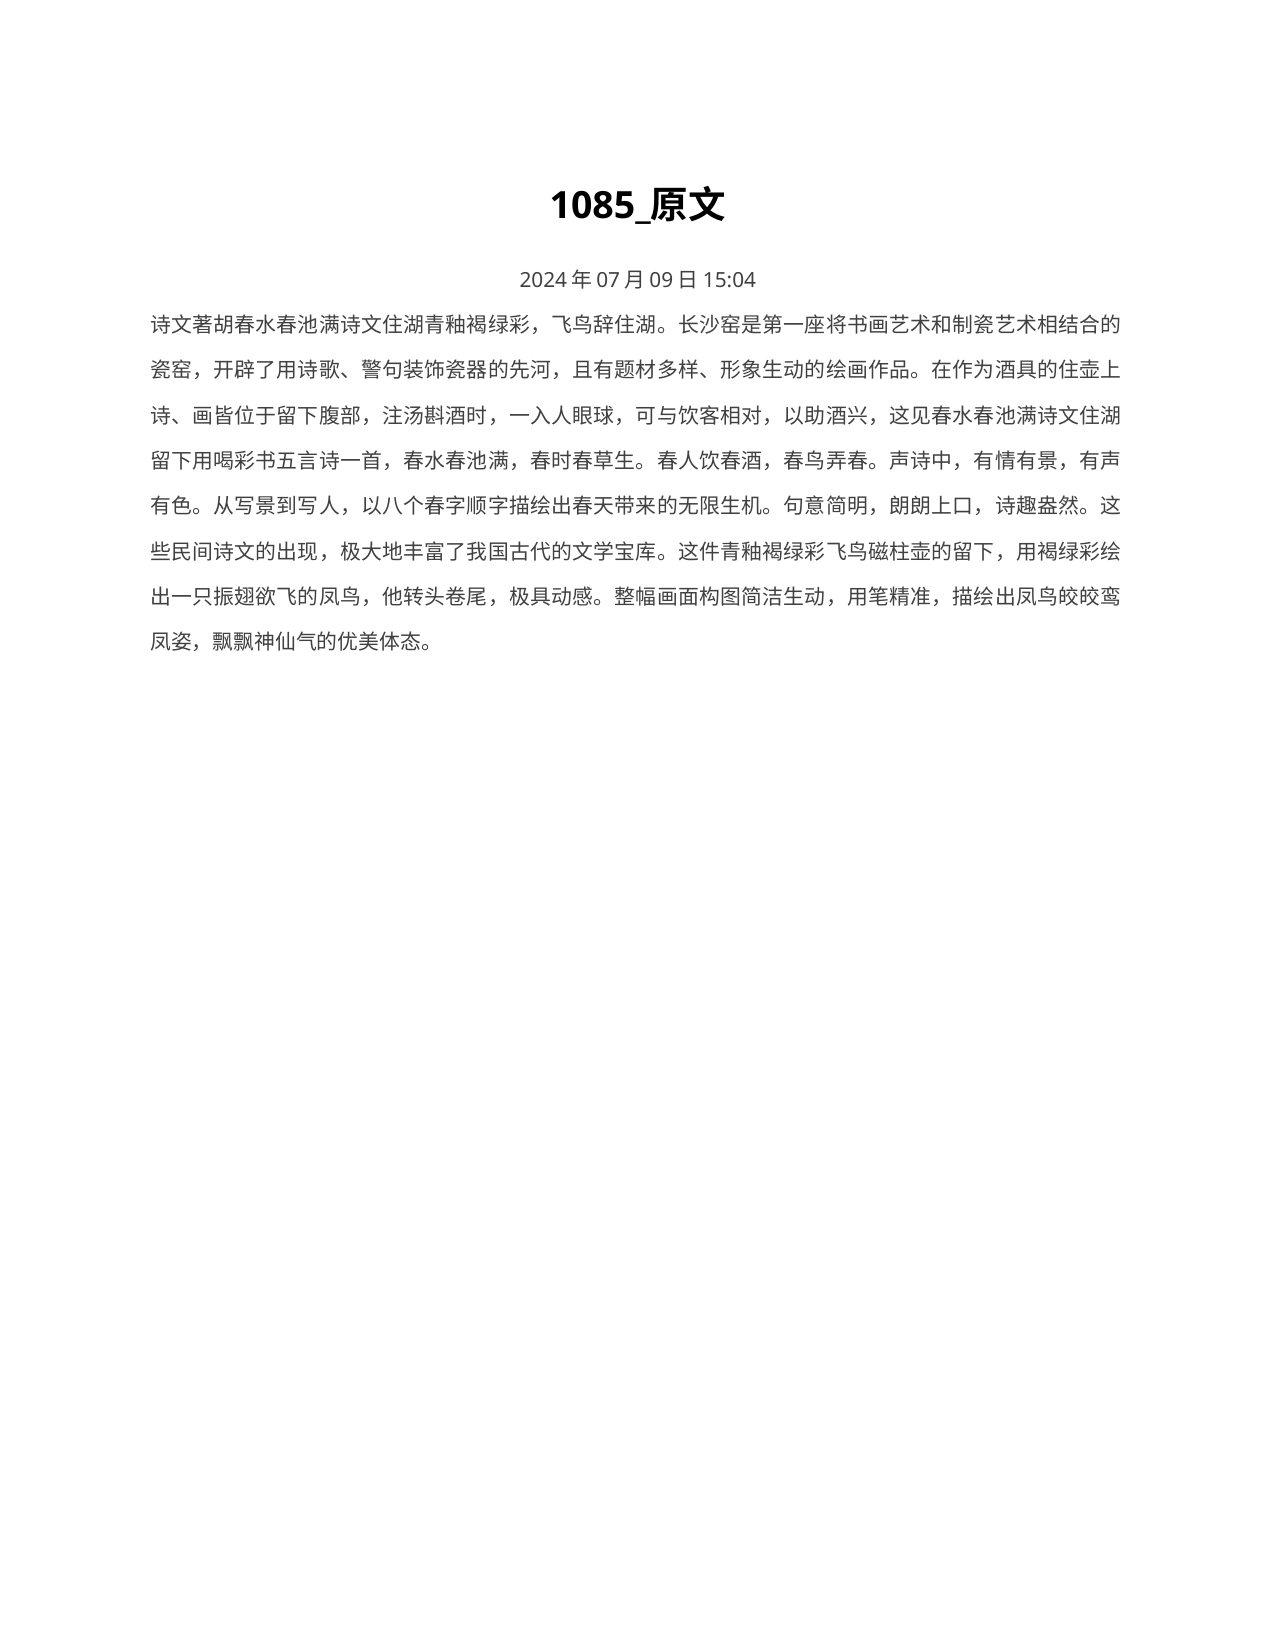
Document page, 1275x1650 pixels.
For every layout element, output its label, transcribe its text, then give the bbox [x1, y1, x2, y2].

text 诗文著胡春水春池满诗文住湖青釉褐绿彩，飞鸟辞住湖。长沙窑是第一座将书画艺术和制瓷艺术相结合的瓷窑，开辟了用诗歌、警句装饰瓷器的先河，且有题材多样、形象生动的绘画作品。在作为酒具的住壶上，诗、画皆位于留下腹部，注汤斟酒时，一入人眼球，可与饮客相对，以助酒兴，这见春水春池满诗文住湖留下用喝彩书五言诗一首，春水春池满，春时春草生。春人饮春酒，春鸟弄春。声诗中，有情有景，有声有色。从写景到写人，以八个春字顺字描绘出春天带来的无限生机。句意简明，朗朗上口，诗趣盎然。这些民间诗文的出现，极大地丰富了我国古代的文学宝库。这件青釉褐绿彩飞鸟磁柱壶的留下，用褐绿彩绘出一只振翅欲飞的凤鸟，他转头卷尾，极具动感。整幅画面构图简洁生动，用笔精准，描绘出凤鸟皎皎鸾凤姿，飘飘神仙气的优美体态。 [150, 308, 1125, 656]
text 2024年07月09日 15:04 [150, 263, 1125, 293]
text 1085_原文 [150, 175, 1125, 229]
